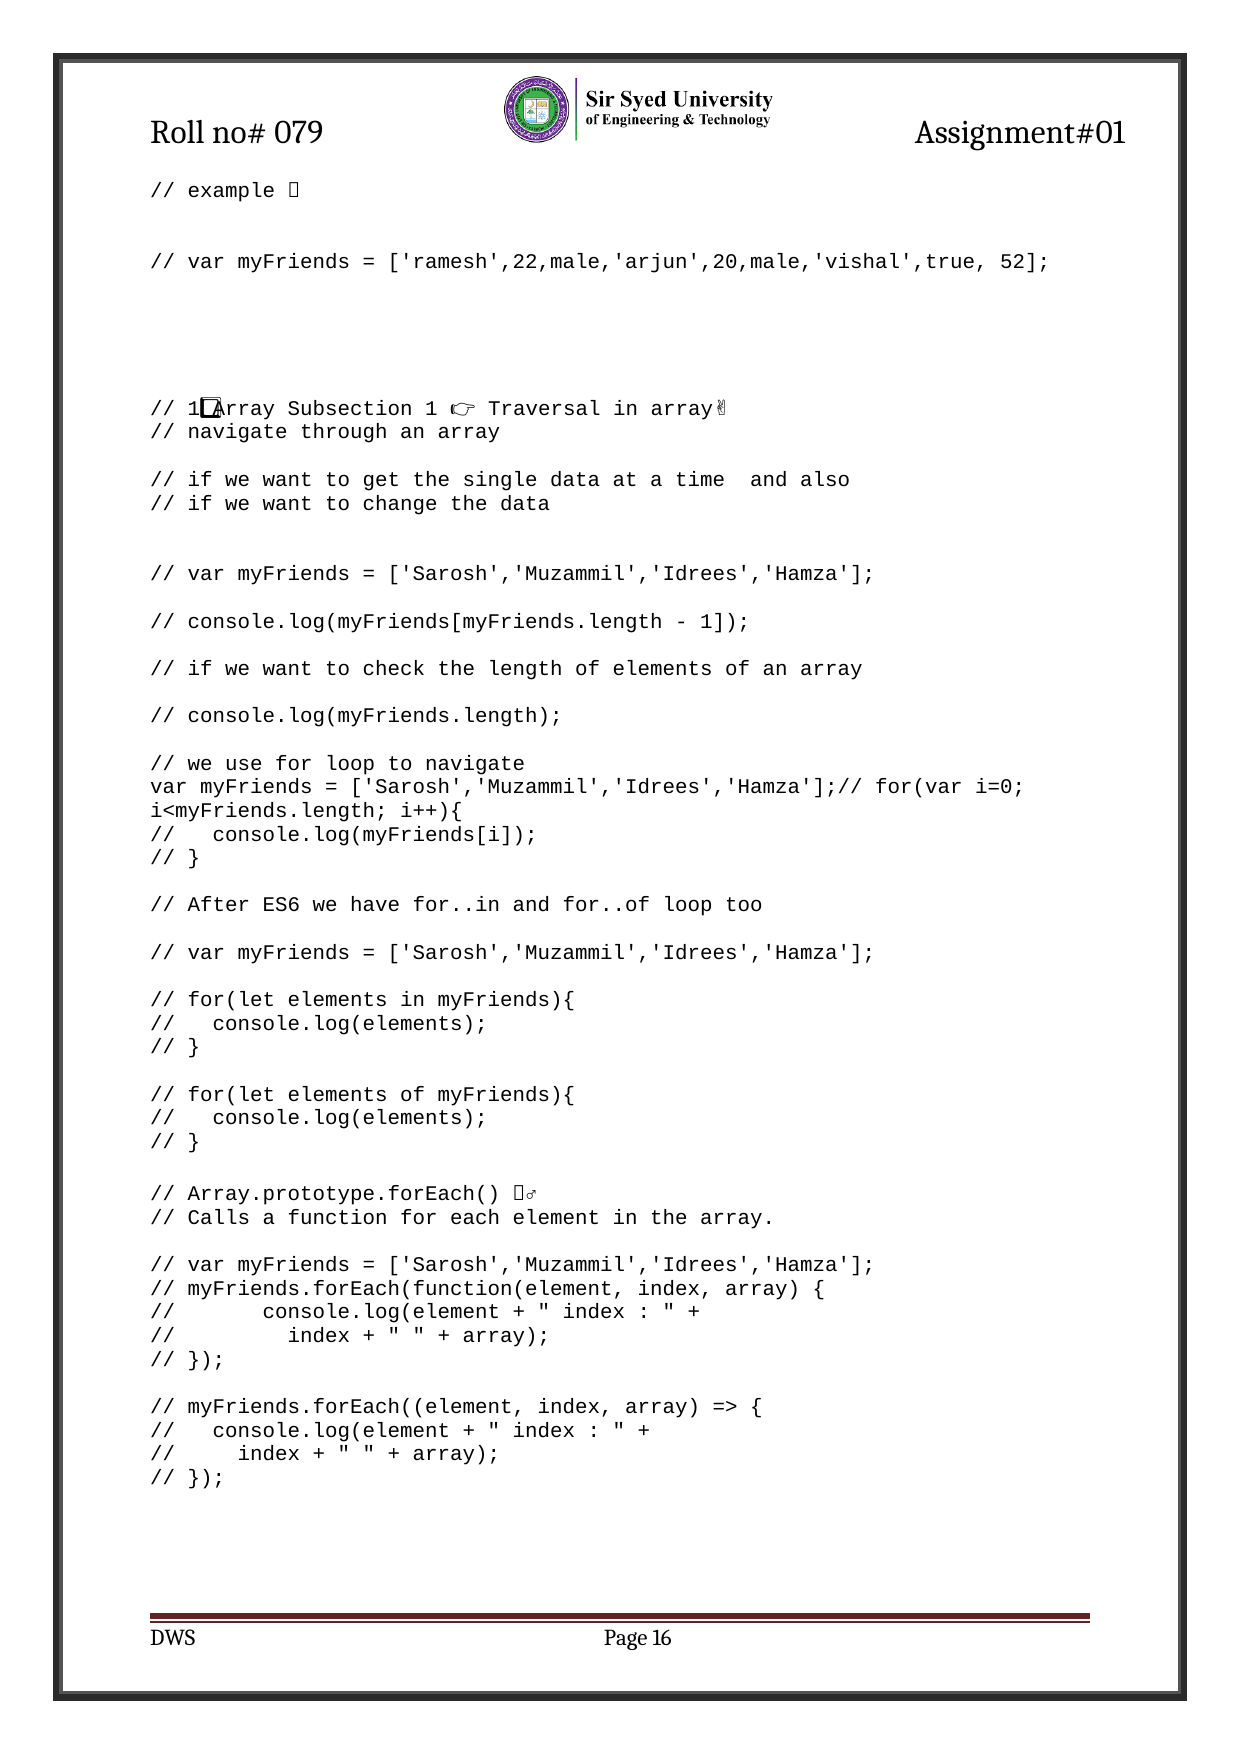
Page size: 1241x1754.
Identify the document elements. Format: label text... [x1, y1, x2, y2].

text // console.log(elements); [150, 1013, 1090, 1036]
text // After ES6 we have for..in and for..of loop too [150, 894, 1090, 918]
text // index + " " + array); [150, 1443, 1090, 1467]
text // 1️⃣ Array Subsection 1 👉 Traversal in array✌ [150, 393, 1090, 422]
text // myFriends.forEach((element, index, array) => { [150, 1396, 1090, 1419]
picture [502, 75, 773, 144]
text // navigate through an array [150, 422, 1090, 445]
text // }); [150, 1349, 1090, 1372]
text // if we want to change the data [150, 492, 1090, 516]
text // Calls a function for each element in the array. [150, 1207, 1090, 1230]
text // console.log(myFriends[i]); [150, 823, 1090, 847]
text var myFriends = ['Sarosh','Muzammil','Idrees','Hamza'];// for(var i=0; i<myFriends.length; i++){ [150, 776, 1090, 823]
text // console.log(myFriends.length); [150, 705, 1090, 729]
text // console.log(element + " index : " + [150, 1301, 1090, 1325]
text // for(let elements in myFriends){ [150, 989, 1090, 1013]
text // } [150, 847, 1090, 871]
text // we use for loop to navigate [150, 753, 1090, 776]
text // Array.prototype.forEach() 🙋‍♂️ [150, 1178, 1090, 1207]
text // var myFriends = ['Sarosh','Muzammil','Idrees','Hamza']; [150, 942, 1090, 965]
text // var myFriends = ['Sarosh','Muzammil','Idrees','Hamza']; [150, 1254, 1090, 1278]
text // if we want to check the length of elements of an array [150, 658, 1090, 682]
text // } [150, 1131, 1090, 1154]
text // index + " " + array); [150, 1325, 1090, 1349]
text // console.log(myFriends[myFriends.length - 1]); [150, 611, 1090, 634]
text // }); [150, 1467, 1090, 1491]
text // example 🏁 [150, 175, 1090, 204]
text // } [150, 1036, 1090, 1060]
text // if we want to get the single data at a time and also [150, 469, 1090, 492]
text // var myFriends = ['ramesh',22,male,'arjun',20,male,'vishal',true, 52]; [150, 251, 1090, 275]
text // console.log(elements); [150, 1107, 1090, 1131]
text // myFriends.forEach(function(element, index, array) { [150, 1278, 1090, 1301]
text // console.log(element + " index : " + [150, 1419, 1090, 1443]
text // for(let elements of myFriends){ [150, 1084, 1090, 1107]
text // var myFriends = ['Sarosh','Muzammil','Idrees','Hamza']; [150, 563, 1090, 587]
